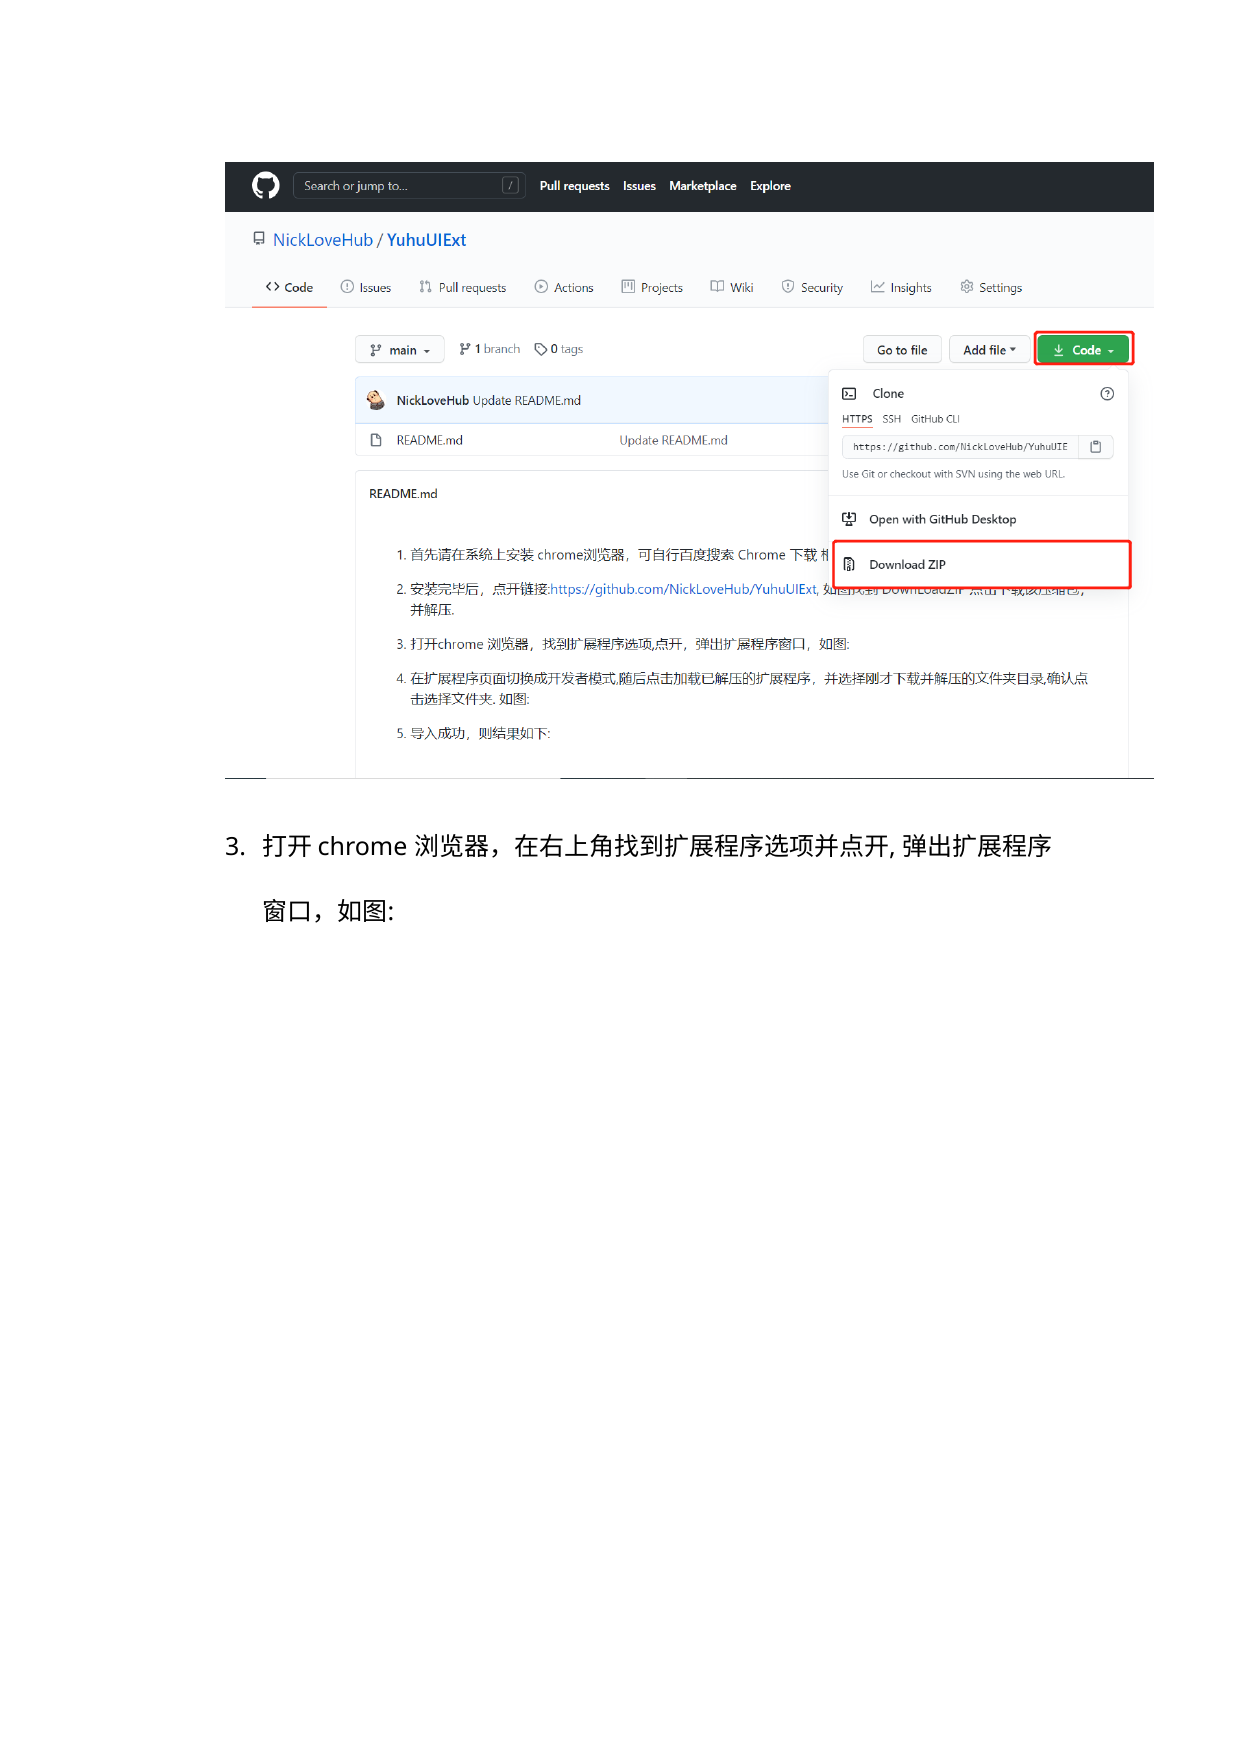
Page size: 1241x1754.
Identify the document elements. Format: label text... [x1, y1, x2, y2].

list 打开chrome 浏览器，在右上角找到扩展程序选项并点开, 弹出扩展程序窗口，如图: [225, 812, 1053, 942]
picture [225, 162, 1154, 779]
